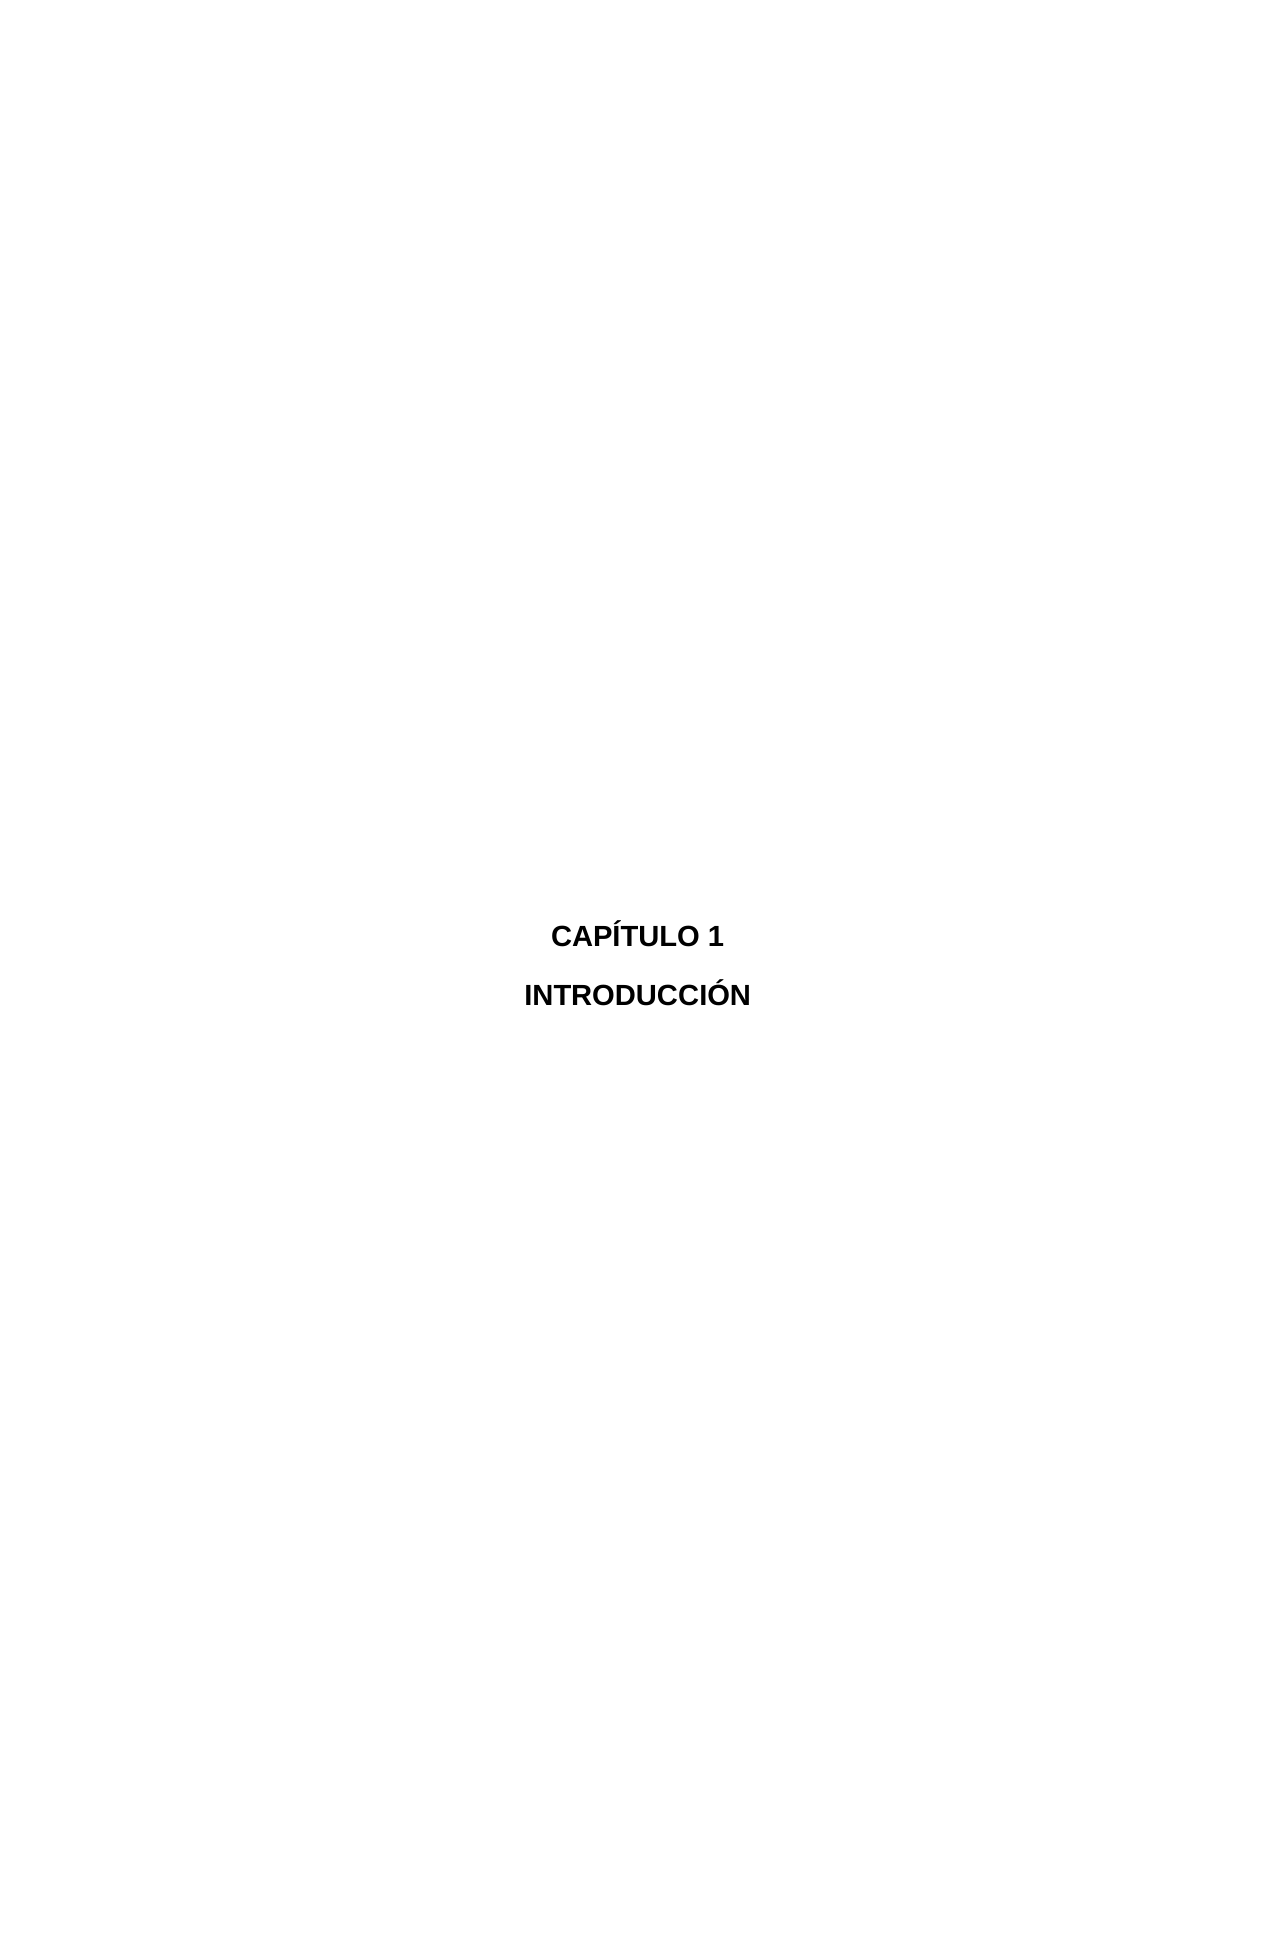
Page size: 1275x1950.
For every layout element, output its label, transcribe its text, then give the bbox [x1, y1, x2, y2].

text CAPÍTULO 1 [177, 918, 1098, 952]
text INTRODUCCIÓN [177, 978, 1098, 1011]
